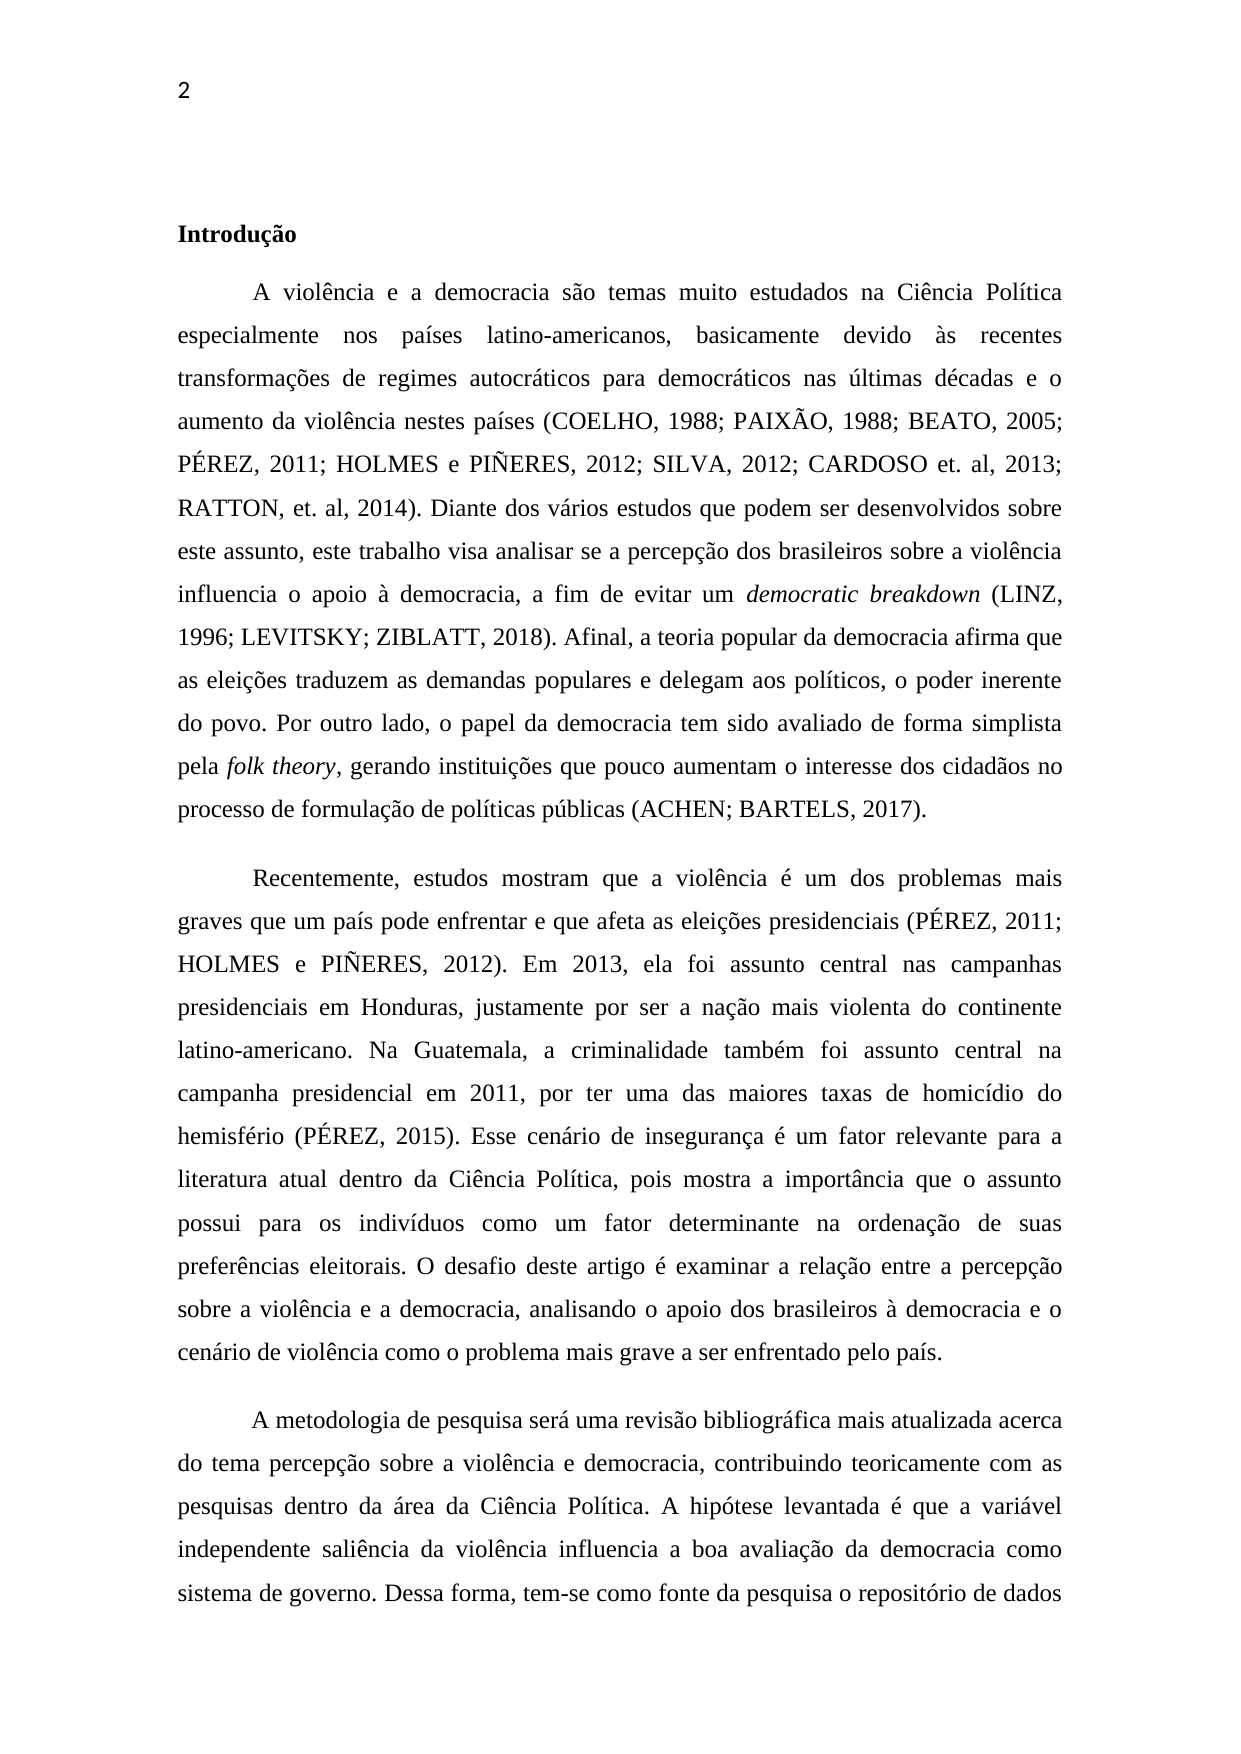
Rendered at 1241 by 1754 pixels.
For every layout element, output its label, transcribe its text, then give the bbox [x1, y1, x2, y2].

text Introdução [177, 219, 1063, 248]
text Recentemente, estudos mostram que a violência é um dos problemas mais graves que um país pode enfrentar e que afeta as eleições presidenciais (PÉREZ, 2011; HOLMES e PIÑERES, 2012). Em 2013, ela foi assunto central nas campanhas presidenciais em Honduras, justamente por ser a nação mais violenta do continente latino-americano. Na Guatemala, a criminalidade também foi assunto central na campanha presidencial em 2011, por ter uma das maiores taxas de homicídio do hemisfério (PÉREZ, 2015). Esse cenário de insegurança é um fator relevante para a literatura atual dentro da Ciência Política, pois mostra a importância que o assunto possui para os indivíduos como um fator determinante na ordenação de suas preferências eleitorais. O desafio deste artigo é examinar a relação entre a percepção sobre a violência e a democracia, analisando o apoio dos brasileiros à democracia e o cenário de violência como o problema mais grave a ser enfrentado pelo país. [177, 863, 1063, 1366]
text A violência e a democracia são temas muito estudados na Ciência Política especialmente nos países latino-americanos, basicamente devido às recentes transformações de regimes autocráticos para democráticos nas últimas décadas e o aumento da violência nestes países (COELHO, 1988; PAIXÃO, 1988; BEATO, 2005; PÉREZ, 2011; HOLMES e PIÑERES, 2012; SILVA, 2012; CARDOSO et. al, 2013; RATTON, et. al, 2014). Diante dos vários estudos que podem ser desenvolvidos sobre este assunto, este trabalho visa analisar se a percepção dos brasileiros sobre a violência influencia o apoio à democracia, a fim de evitar um democratic breakdown (LINZ, 1996; LEVITSKY; ZIBLATT, 2018). Afinal, a teoria popular da democracia afirma que as eleições traduzem as demandas populares e delegam aos políticos, o poder inerente do povo. Por outro lado, o papel da democracia tem sido avaliado de forma simplista pela folk theory, gerando instituições que pouco aumentam o interesse dos cidadãos no processo de formulação de políticas públicas (ACHEN; BARTELS, 2017). [177, 277, 1063, 823]
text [177, 1405, 1063, 1606]
